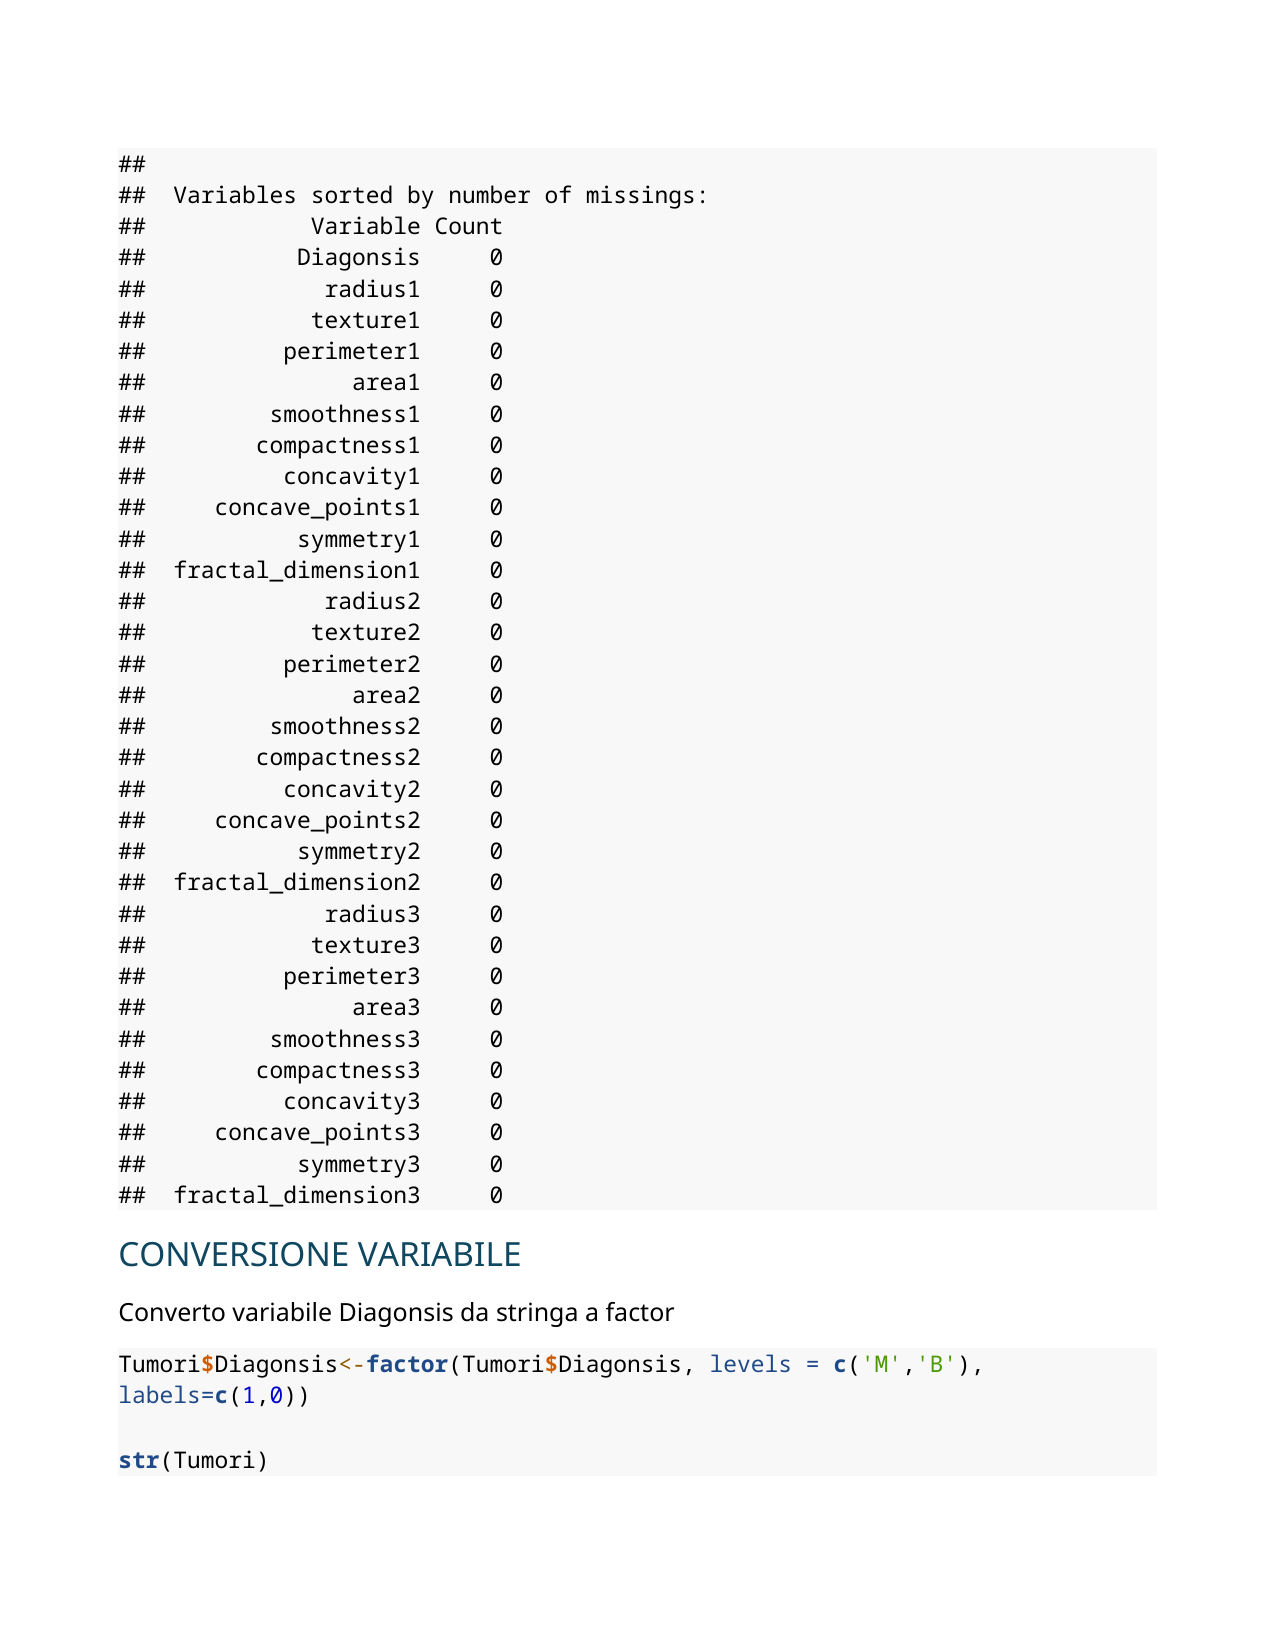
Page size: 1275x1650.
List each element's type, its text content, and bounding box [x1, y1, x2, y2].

subtitle CONVERSIONE VARIABILE [118, 1231, 1157, 1276]
text ## ## Variables sorted by number of missings: ## Variable Count ## Diagonsis 0 ## radius1 0 ## texture1 0 ## perimeter1 0 ## area1 0 ## smoothness1 0 ## compactness1 0 ## concavity1 0 ## concave_points1 0 ## symmetry1 0 ## fractal_dimension1 0 ## radius2 0 ## texture2 0 ## perimeter2 0 ## area2 0 ## smoothness2 0 ## compactness2 0 ## concavity2 0 ## concave_points2 0 ## symmetry2 0 ## fractal_dimension2 0 ## radius3 0 ## texture3 0 ## perimeter3 0 ## area3 0 ## smoothness3 0 ## compactness3 0 ## concavity3 0 ## concave_points3 0 ## symmetry3 0 ## fractal_dimension3 0 [118, 148, 1157, 1210]
text Tumori$Diagonsis<-factor(Tumori$Diagonsis, levels = c('M','B'), labels=c(1,0)) str(Tumori) [118, 1348, 1157, 1476]
text Converto variabile Diagonsis da stringa a factor [118, 1295, 1157, 1329]
